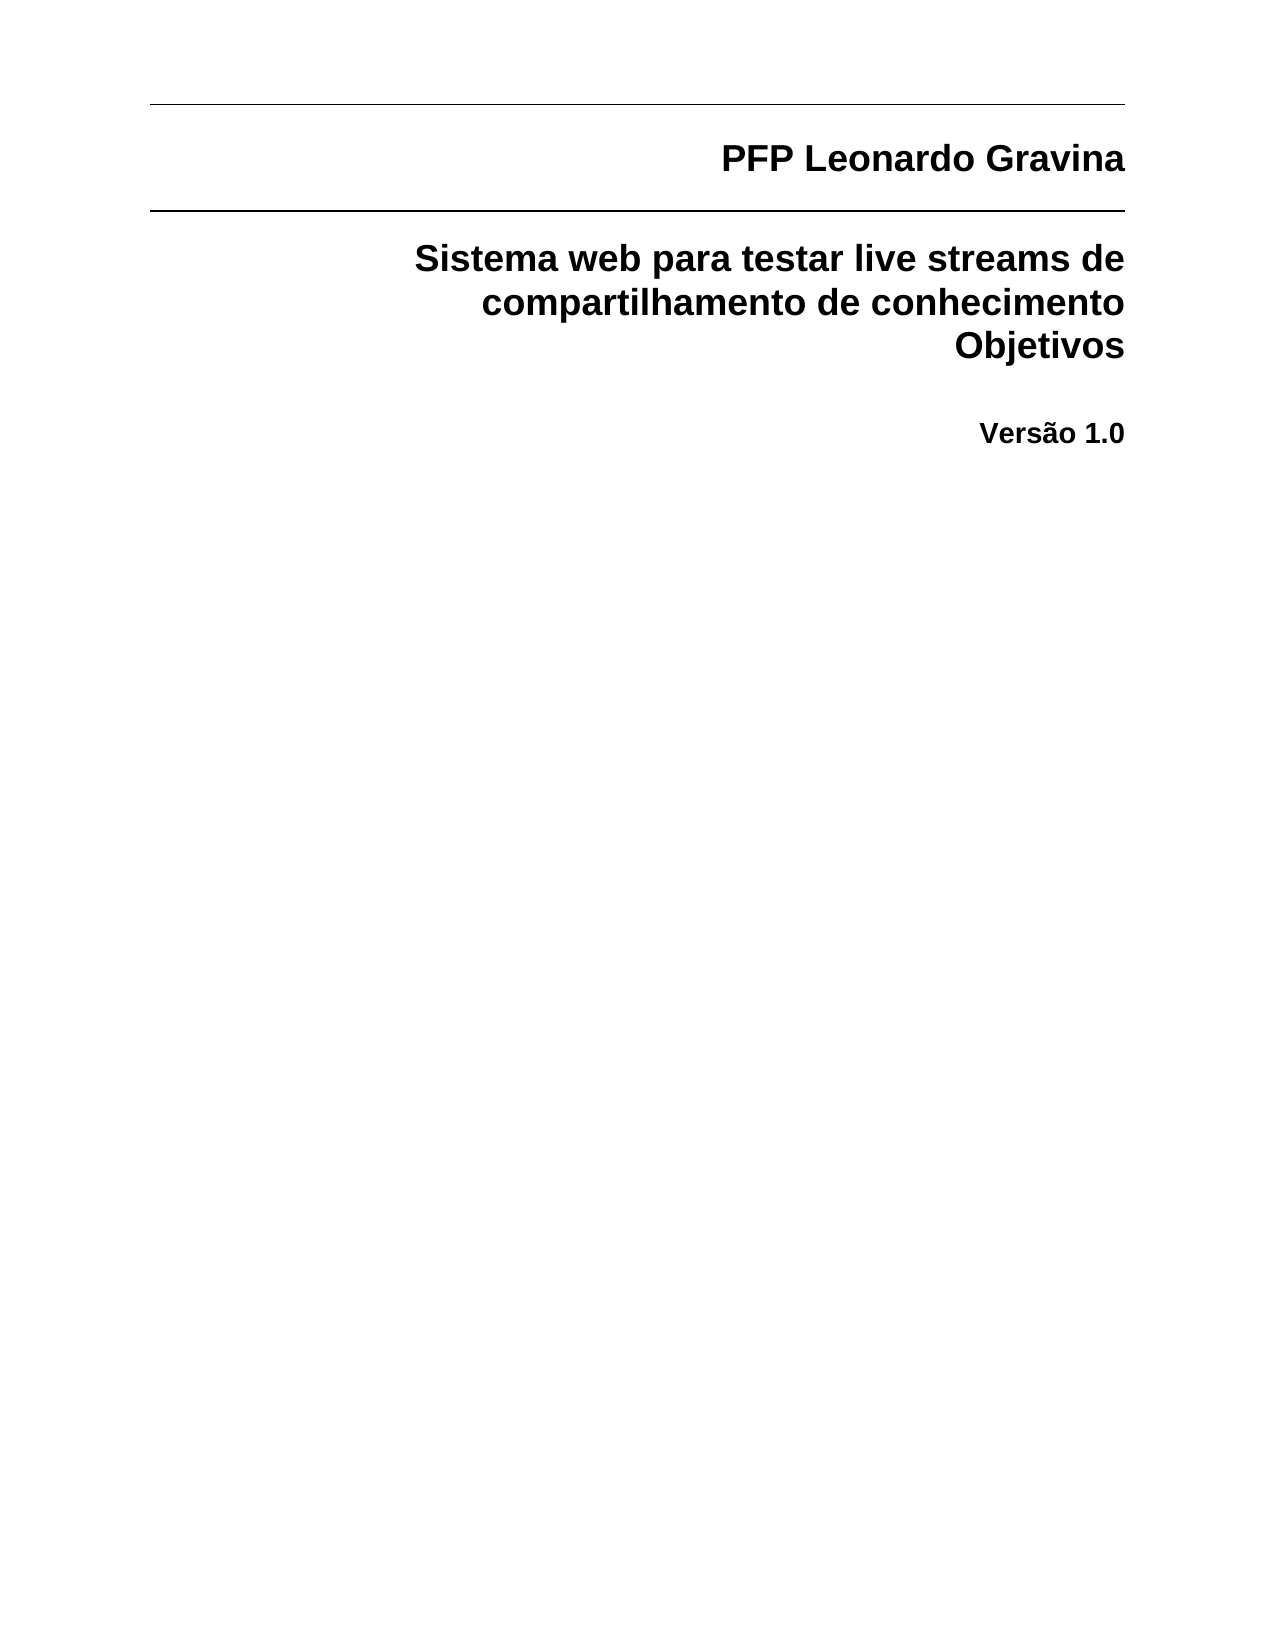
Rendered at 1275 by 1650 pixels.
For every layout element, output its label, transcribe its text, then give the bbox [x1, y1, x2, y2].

title Versão 1.0 [150, 416, 1125, 449]
title Sistema web para testar live streams de compartilhamento de conhecimento [150, 237, 1125, 323]
title Objetivos [150, 323, 1125, 366]
